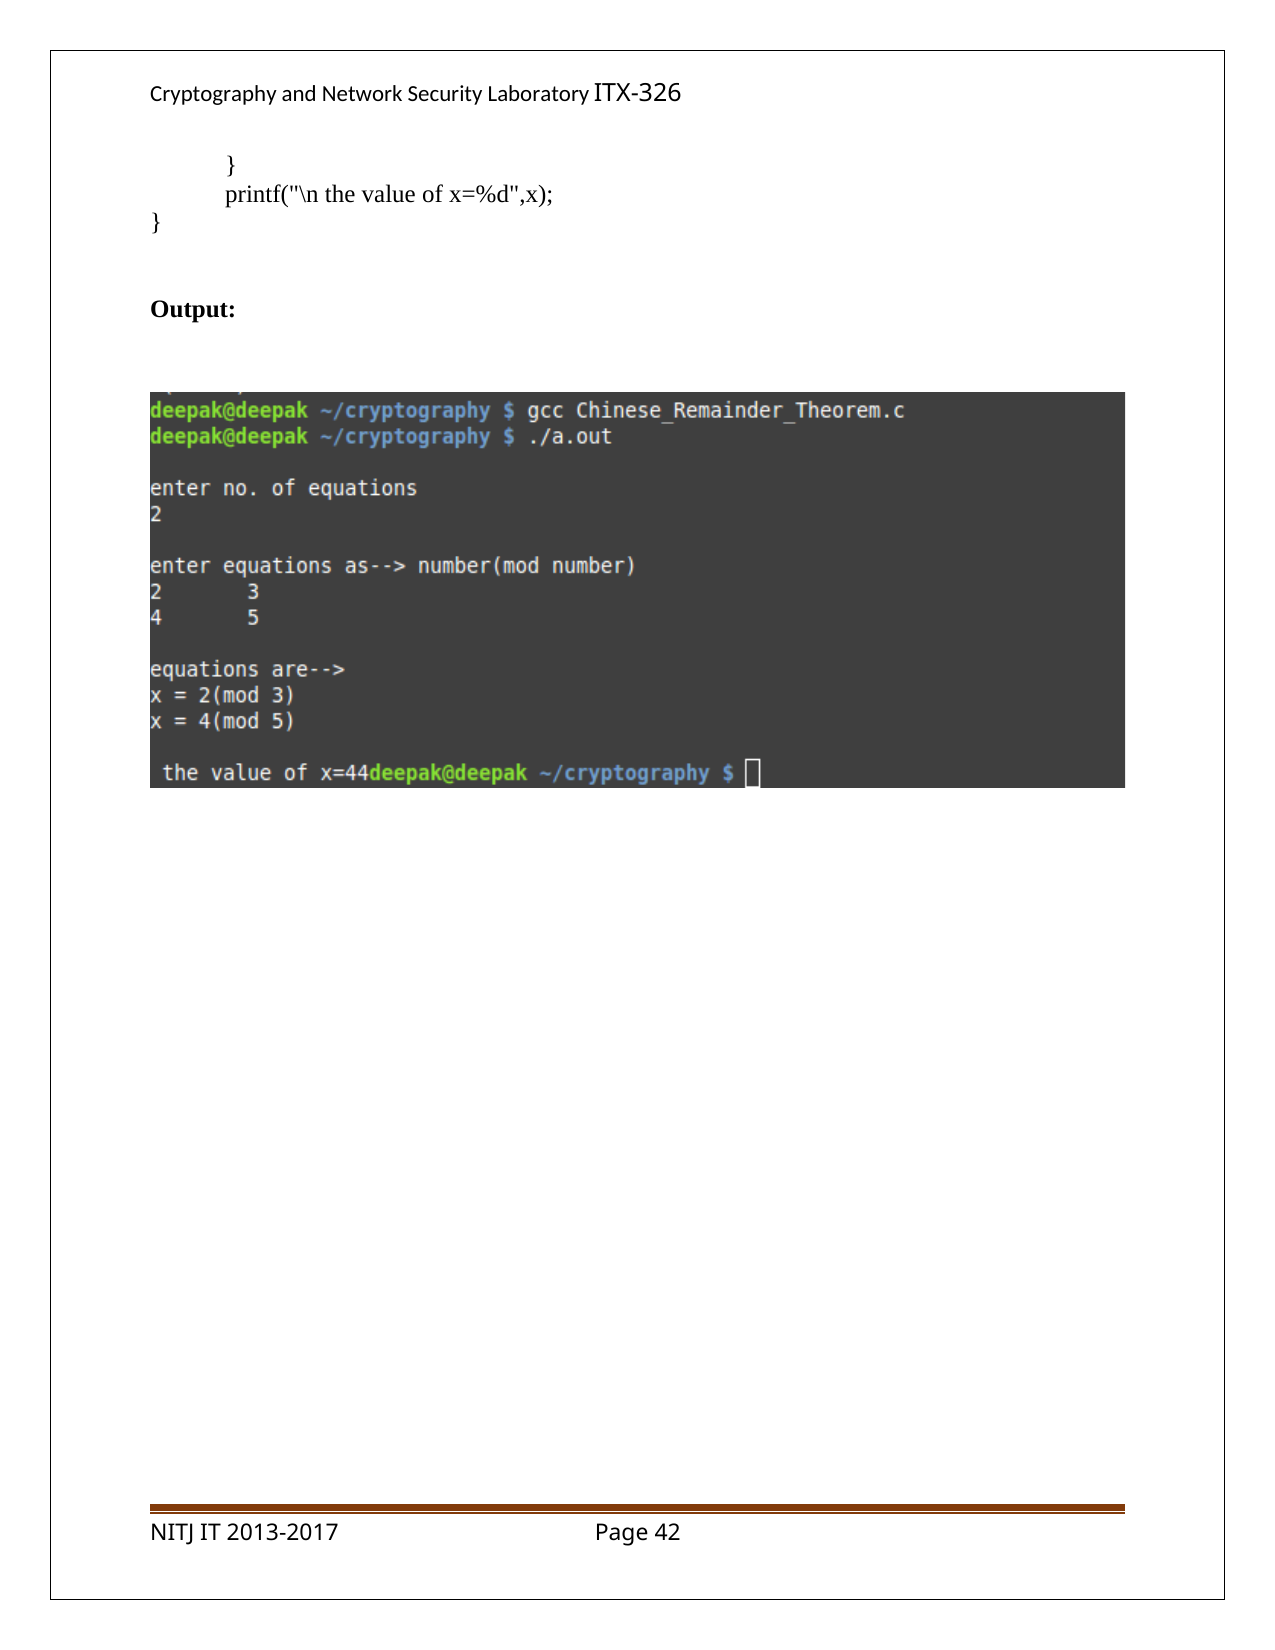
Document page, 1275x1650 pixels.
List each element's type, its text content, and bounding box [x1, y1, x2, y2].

list Output: [150, 294, 1125, 322]
list } [150, 150, 1125, 179]
list } [150, 207, 1125, 236]
list printf("\n the value of x=%d",x); [150, 179, 1125, 207]
picture [150, 392, 1125, 788]
